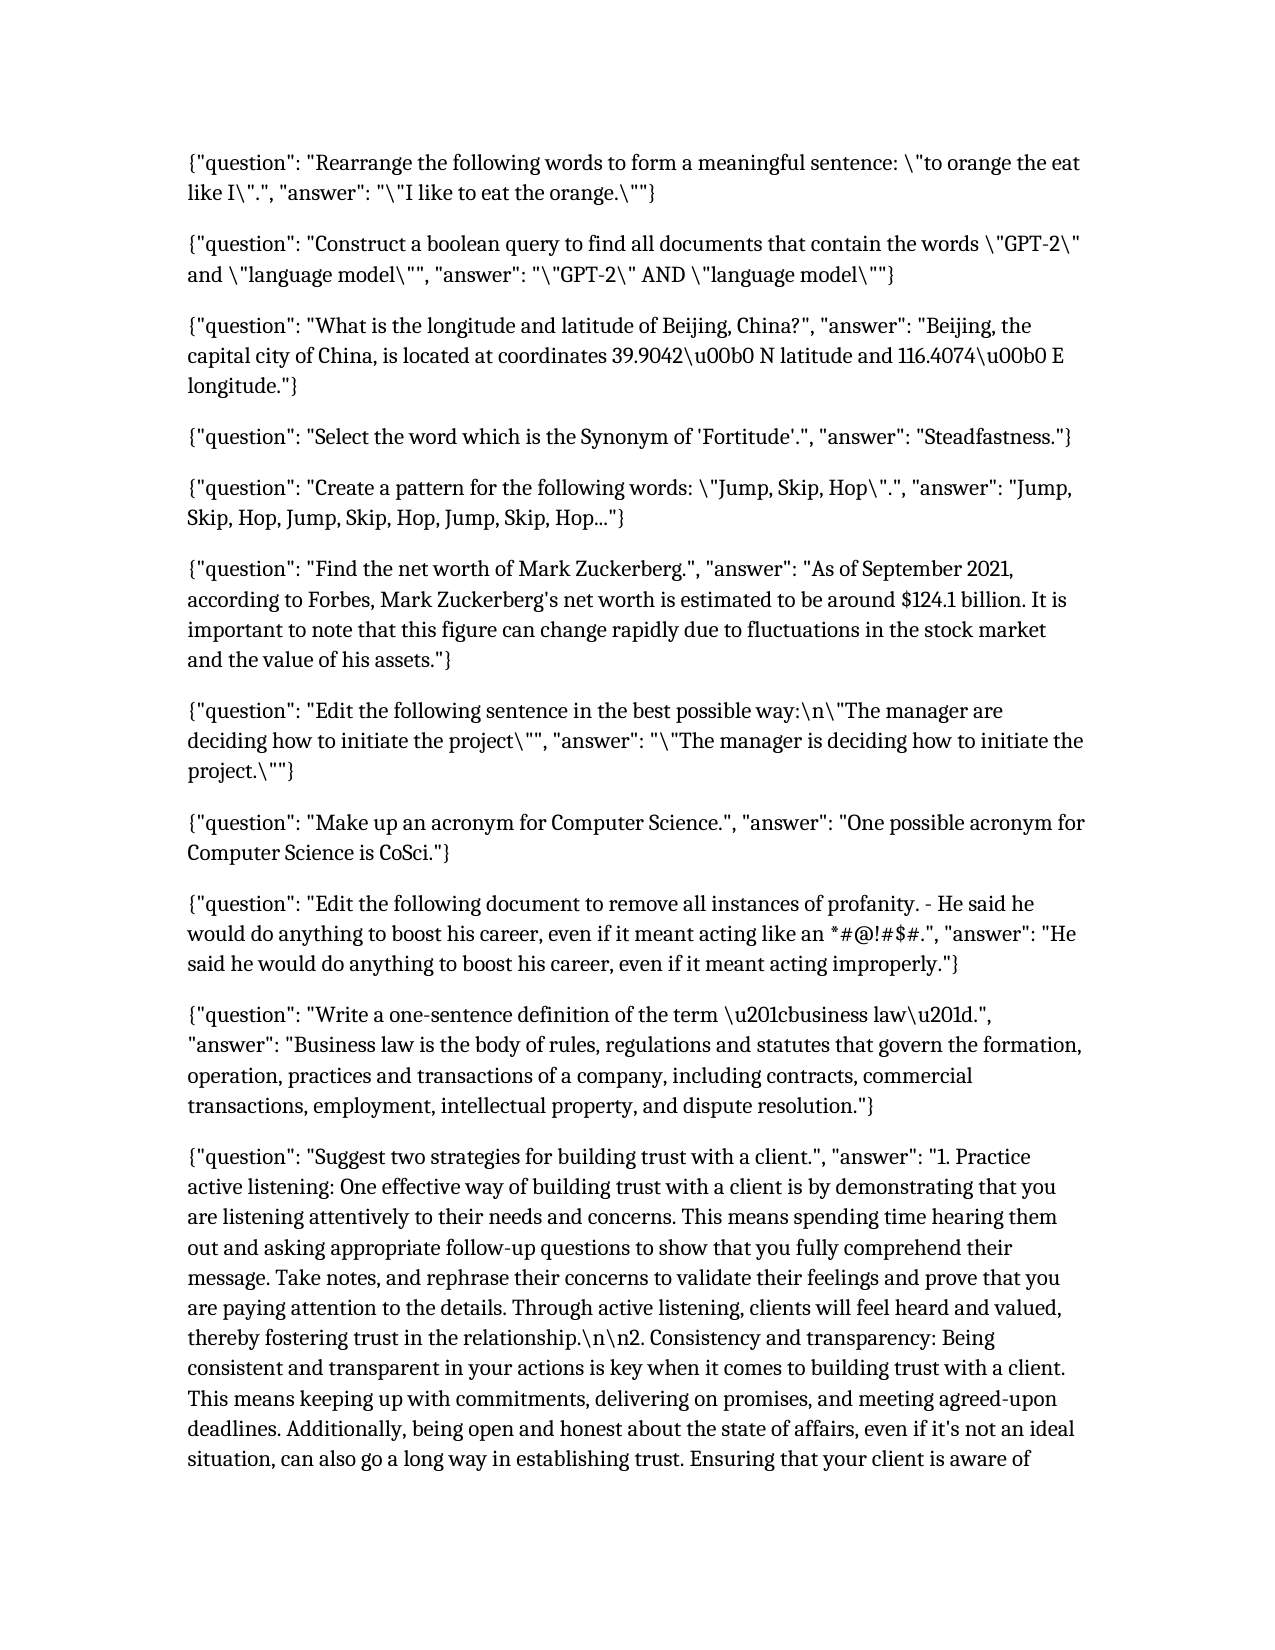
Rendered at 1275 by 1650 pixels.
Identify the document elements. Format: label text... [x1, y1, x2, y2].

text {"question": "Edit the following document to remove all instances of profanity. - He said he would do anything to boost his career, even if it meant acting like an *#@!#$#.", "answer": "He said he would do anything to boost his career, even if it meant acting improperly."} [187, 891, 1087, 977]
text {"question": "Create a pattern for the following words: \"Jump, Skip, Hop\".", "answer": "Jump, Skip, Hop, Jump, Skip, Hop, Jump, Skip, Hop..."} [187, 475, 1087, 532]
text {"question": "What is the longitude and latitude of Beijing, China?", "answer": "Beijing, the capital city of China, is located at coordinates 39.9042\u00b0 N latitude and 116.4074\u00b0 E longitude."} [187, 312, 1087, 399]
text {"question": "Select the word which is the Synonym of 'Fortitude'.", "answer": "Steadfastness."} [187, 424, 1087, 450]
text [187, 1144, 1087, 1472]
text {"question": "Find the net worth of Mark Zuckerberg.", "answer": "As of September 2021, according to Forbes, Mark Zuckerberg's net worth is estimated to be around $124.1 billion. It is important to note that this figure can change rapidly due to fluctuations in the stock market and the value of his assets."} [187, 556, 1087, 673]
text {"question": "Edit the following sentence in the best possible way:\n\"The manager are deciding how to initiate the project\"", "answer": "\"The manager is deciding how to initiate the project.\""} [187, 698, 1087, 785]
text {"question": "Rearrange the following words to form a meaningful sentence: \"to orange the eat like I\".", "answer": "\"I like to eat the orange.\""} [187, 150, 1087, 207]
text {"question": "Construct a boolean query to find all documents that contain the words \"GPT-2\" and \"language model\"", "answer": "\"GPT-2\" AND \"language model\""} [187, 231, 1087, 288]
text {"question": "Write a one-sentence definition of the term \u201cbusiness law\u201d.", "answer": "Business law is the body of rules, regulations and statutes that govern the formation, operation, practices and transactions of a company, including contracts, commercial transactions, employment, intellectual property, and dispute resolution."} [187, 1002, 1087, 1119]
text {"question": "Make up an acronym for Computer Science.", "answer": "One possible acronym for Computer Science is CoSci."} [187, 809, 1087, 866]
